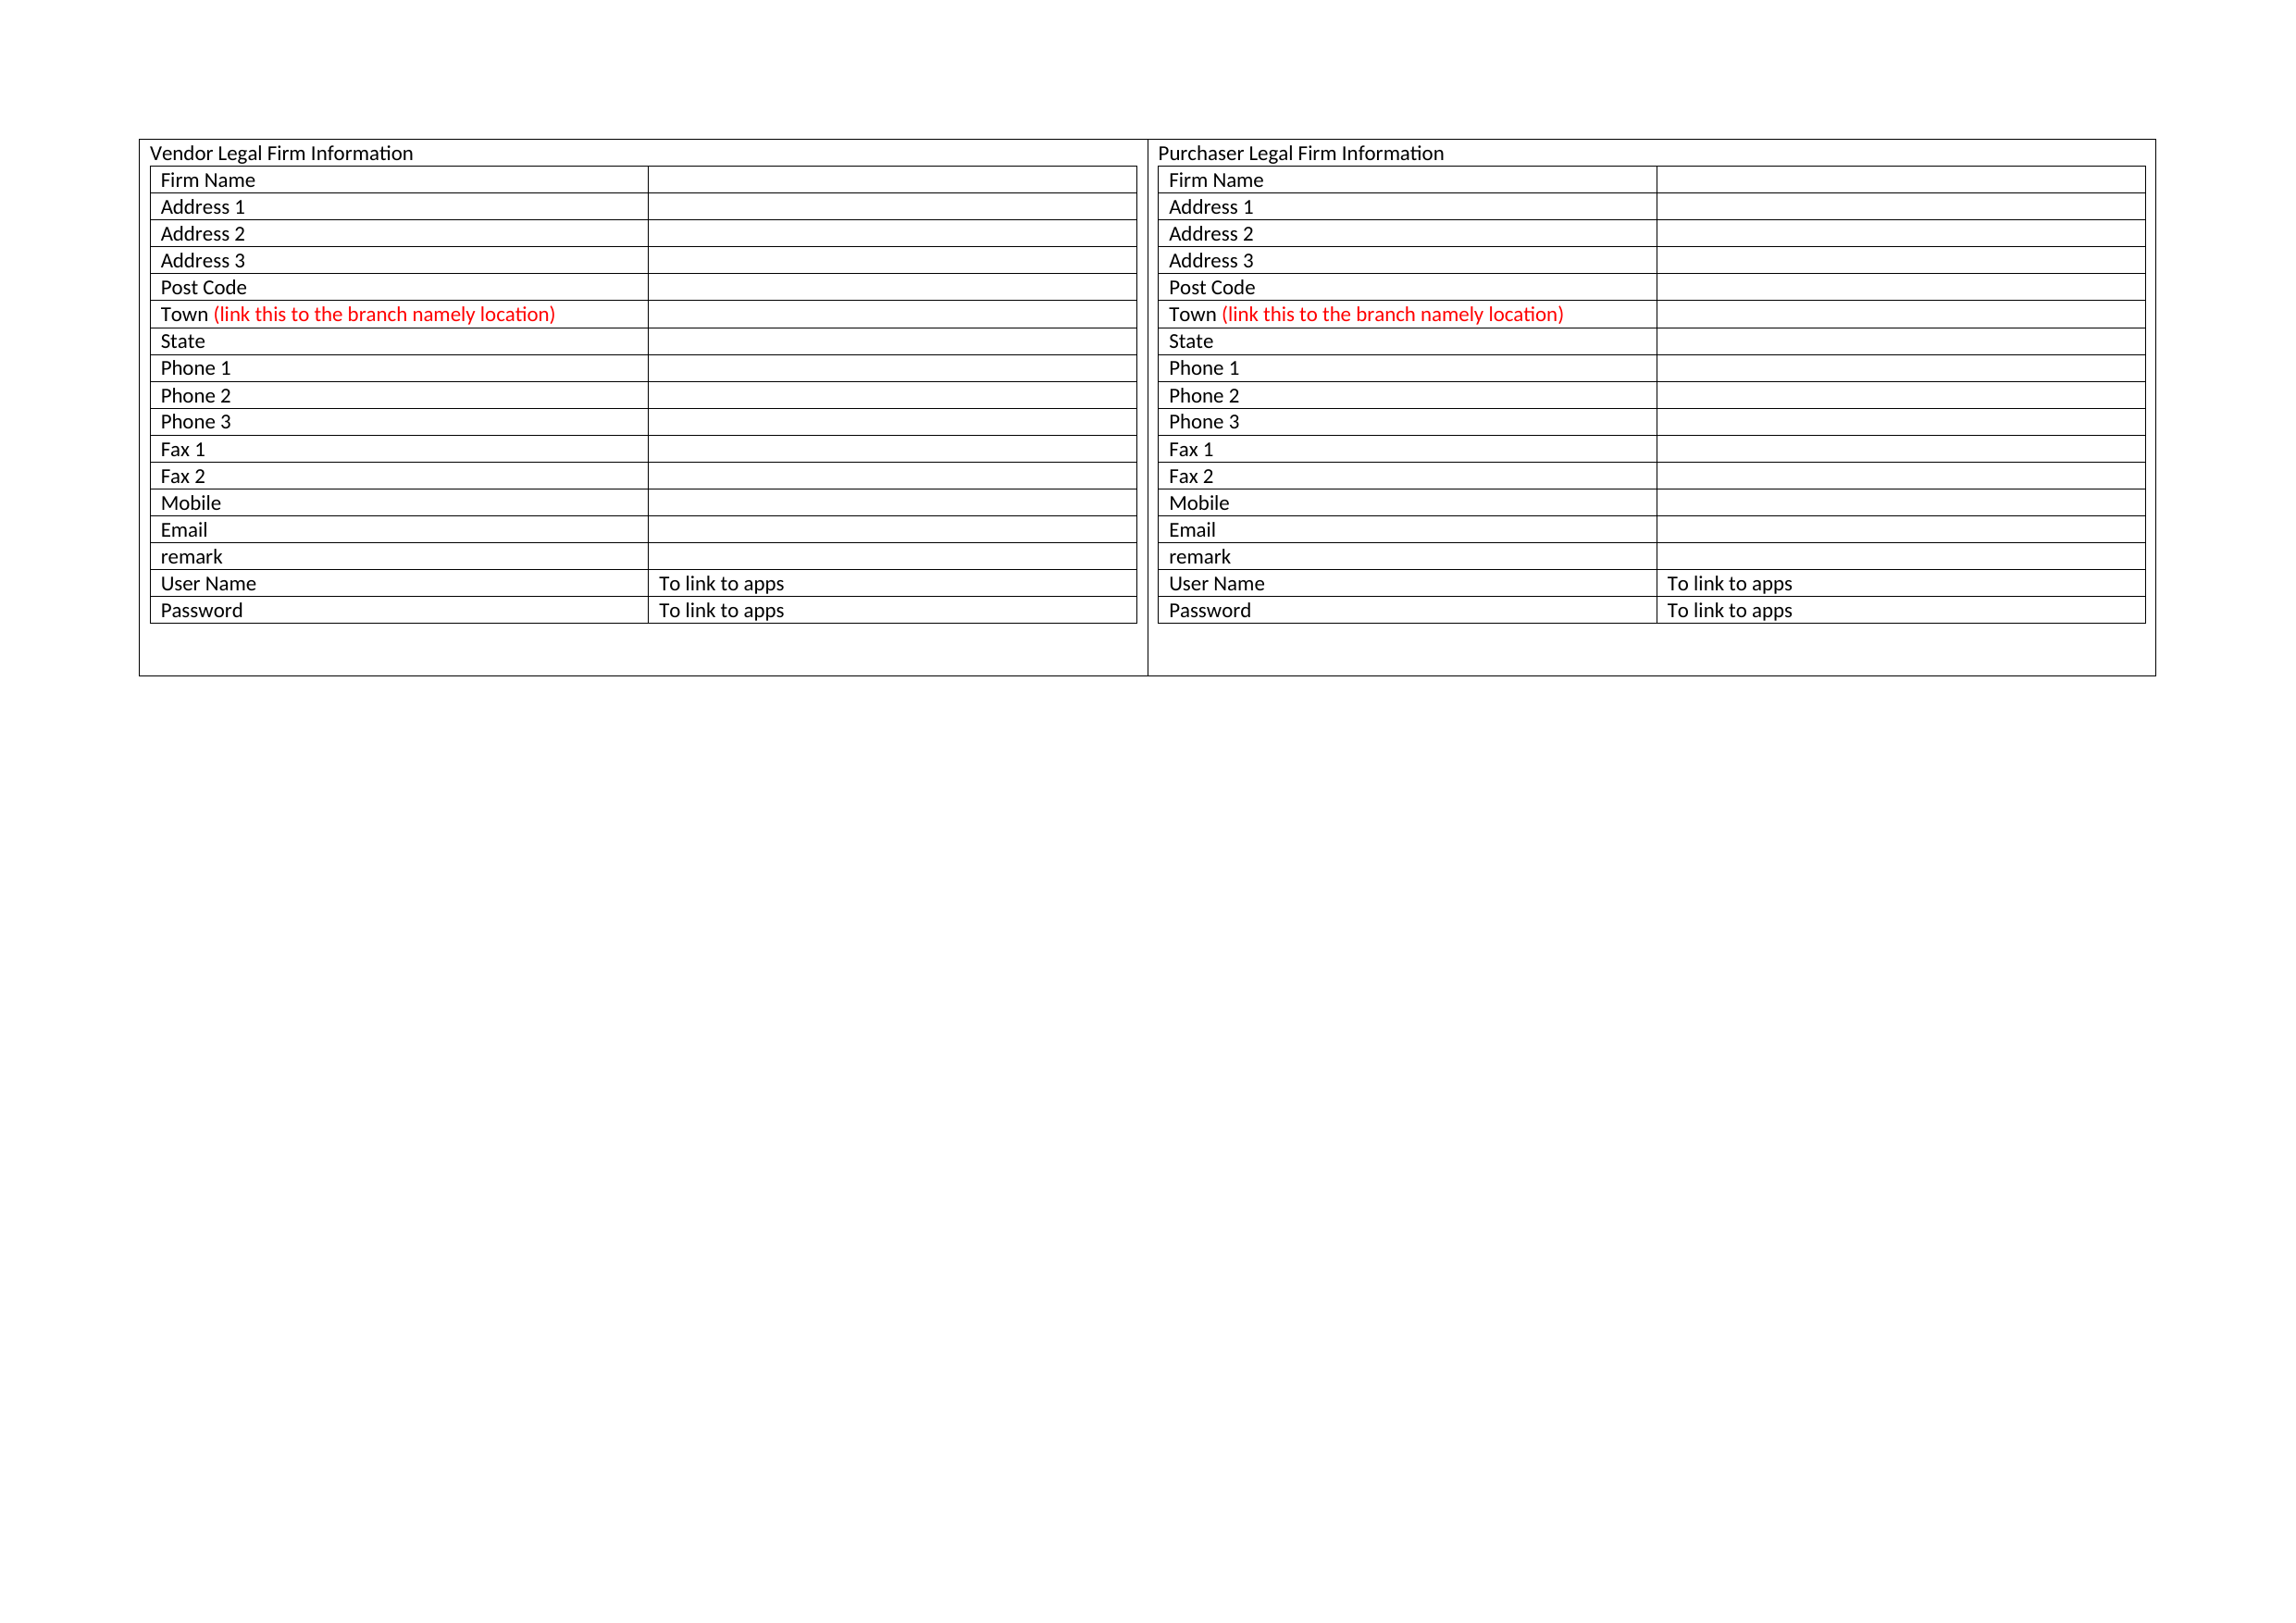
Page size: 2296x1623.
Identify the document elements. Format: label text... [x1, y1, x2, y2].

table_header Vendor Legal Firm Information [140, 140, 1148, 675]
table_header Purchaser Legal Firm Information [1148, 140, 2155, 675]
